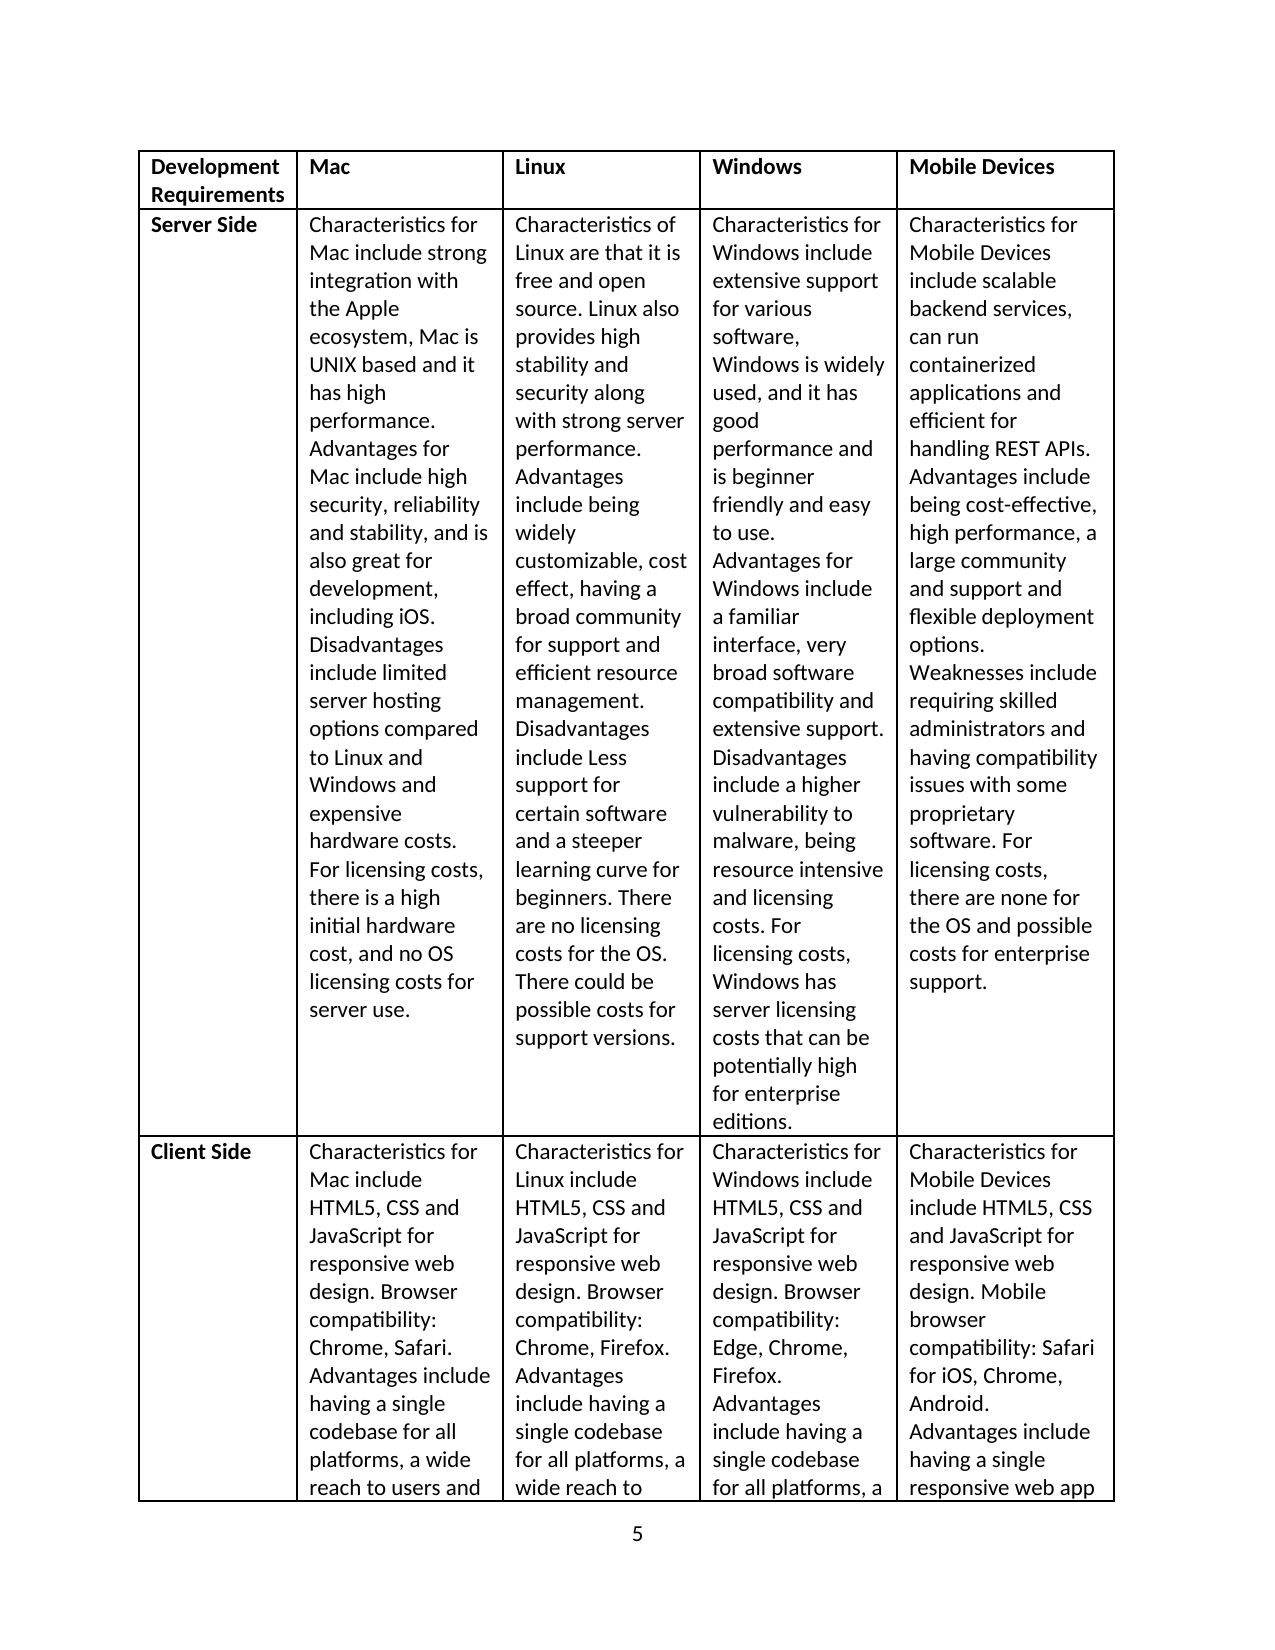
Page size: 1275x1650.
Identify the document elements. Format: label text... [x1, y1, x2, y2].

table_cell Characteristics for Mobile Devices include scalable backend services, can run containerized applications and efficient for handling REST APIs. Advantages include being cost-effective, high performance, a large community and support and flexible deployment options. Weaknesses include requiring skilled administrators and having compatibility issues with some proprietary software. For licensing costs, there are none for the OS and possible costs for enterprise support. [898, 210, 1113, 1135]
table_header Mac [298, 152, 502, 208]
table_cell Characteristics for Windows include HTML5, CSS and JavaScript for responsive web design. Browser compatibility: Edge, Chrome, Firefox. Advantages include having a single codebase for all platforms, a wide reach to users and no need for separate app installations. Disadvantages include browser inconsistencies and performance can vary by browser. Development considerations include the use of modern frameworks, like React, Angular or Vue, thorough testing across browsers and expertise in web development. [701, 1137, 896, 1500]
table_cell Characteristics for Mobile Devices include HTML5, CSS and JavaScript for responsive web design. Mobile browser compatibility: Safari for iOS, Chrome, Android. Advantages include having a single responsive web app for both platforms, and a lower development cost compared to native apps. Disadvantages include limited access to native device features and performance can be lower than native apps. Development considerations include the use of responsive frameworks, like Bootstrap, testing on multiple devices and screen sizes, and expertise in mobile web development. [898, 1137, 1113, 1500]
table_cell Characteristics for Mac include strong integration with the Apple ecosystem, Mac is UNIX based and it has high performance. Advantages for Mac include high security, reliability and stability, and is also great for development, including iOS. Disadvantages include limited server hosting options compared to Linux and Windows and expensive hardware costs. For licensing costs, there is a high initial hardware cost, and no OS licensing costs for server use. [298, 210, 502, 1135]
table_header Linux [504, 152, 699, 208]
table_cell Characteristics for Linux include HTML5, CSS and JavaScript for responsive web design. Browser compatibility: Chrome, Firefox. Advantages include having a single codebase for all platforms, a wide reach to users and no need for separate app installations. Disadvantages include browser inconsistencies and performance can vary by browser. Development considerations include the use of modern frameworks, like React, Angular or Vue, thorough testing across browsers and expertise in web development. [504, 1137, 699, 1500]
table_header Windows [701, 152, 896, 208]
table_cell Characteristics of Linux are that it is free and open source. Linux also provides high stability and security along with strong server performance. Advantages include being widely customizable, cost effect, having a broad community for support and efficient resource management. Disadvantages include Less support for certain software and a steeper learning curve for beginners. There are no licensing costs for the OS. There could be possible costs for support versions. [504, 210, 699, 1135]
table_cell Client Side [140, 1137, 296, 1500]
table_header Mobile Devices [898, 152, 1113, 208]
table_cell Server Side [140, 210, 296, 1135]
table_cell Characteristics for Windows include extensive support for various software, Windows is widely used, and it has good performance and is beginner friendly and easy to use. Advantages for Windows include a familiar interface, very broad software compatibility and extensive support. Disadvantages include a higher vulnerability to malware, being resource intensive and licensing costs. For licensing costs, Windows has server licensing costs that can be potentially high for enterprise editions. [701, 210, 896, 1135]
table_cell Characteristics for Mac include HTML5, CSS and JavaScript for responsive web design. Browser compatibility: Chrome, Safari. Advantages include having a single codebase for all platforms, a wide reach to users and no need for separate app installations. Disadvantages include browser inconsistencies and performance can vary by browser. Development considerations include the use of modern frameworks, like React, Angular or Vue, thorough testing across browsers and expertise in web development. [298, 1137, 502, 1500]
table_header Development Requirements [140, 152, 296, 208]
